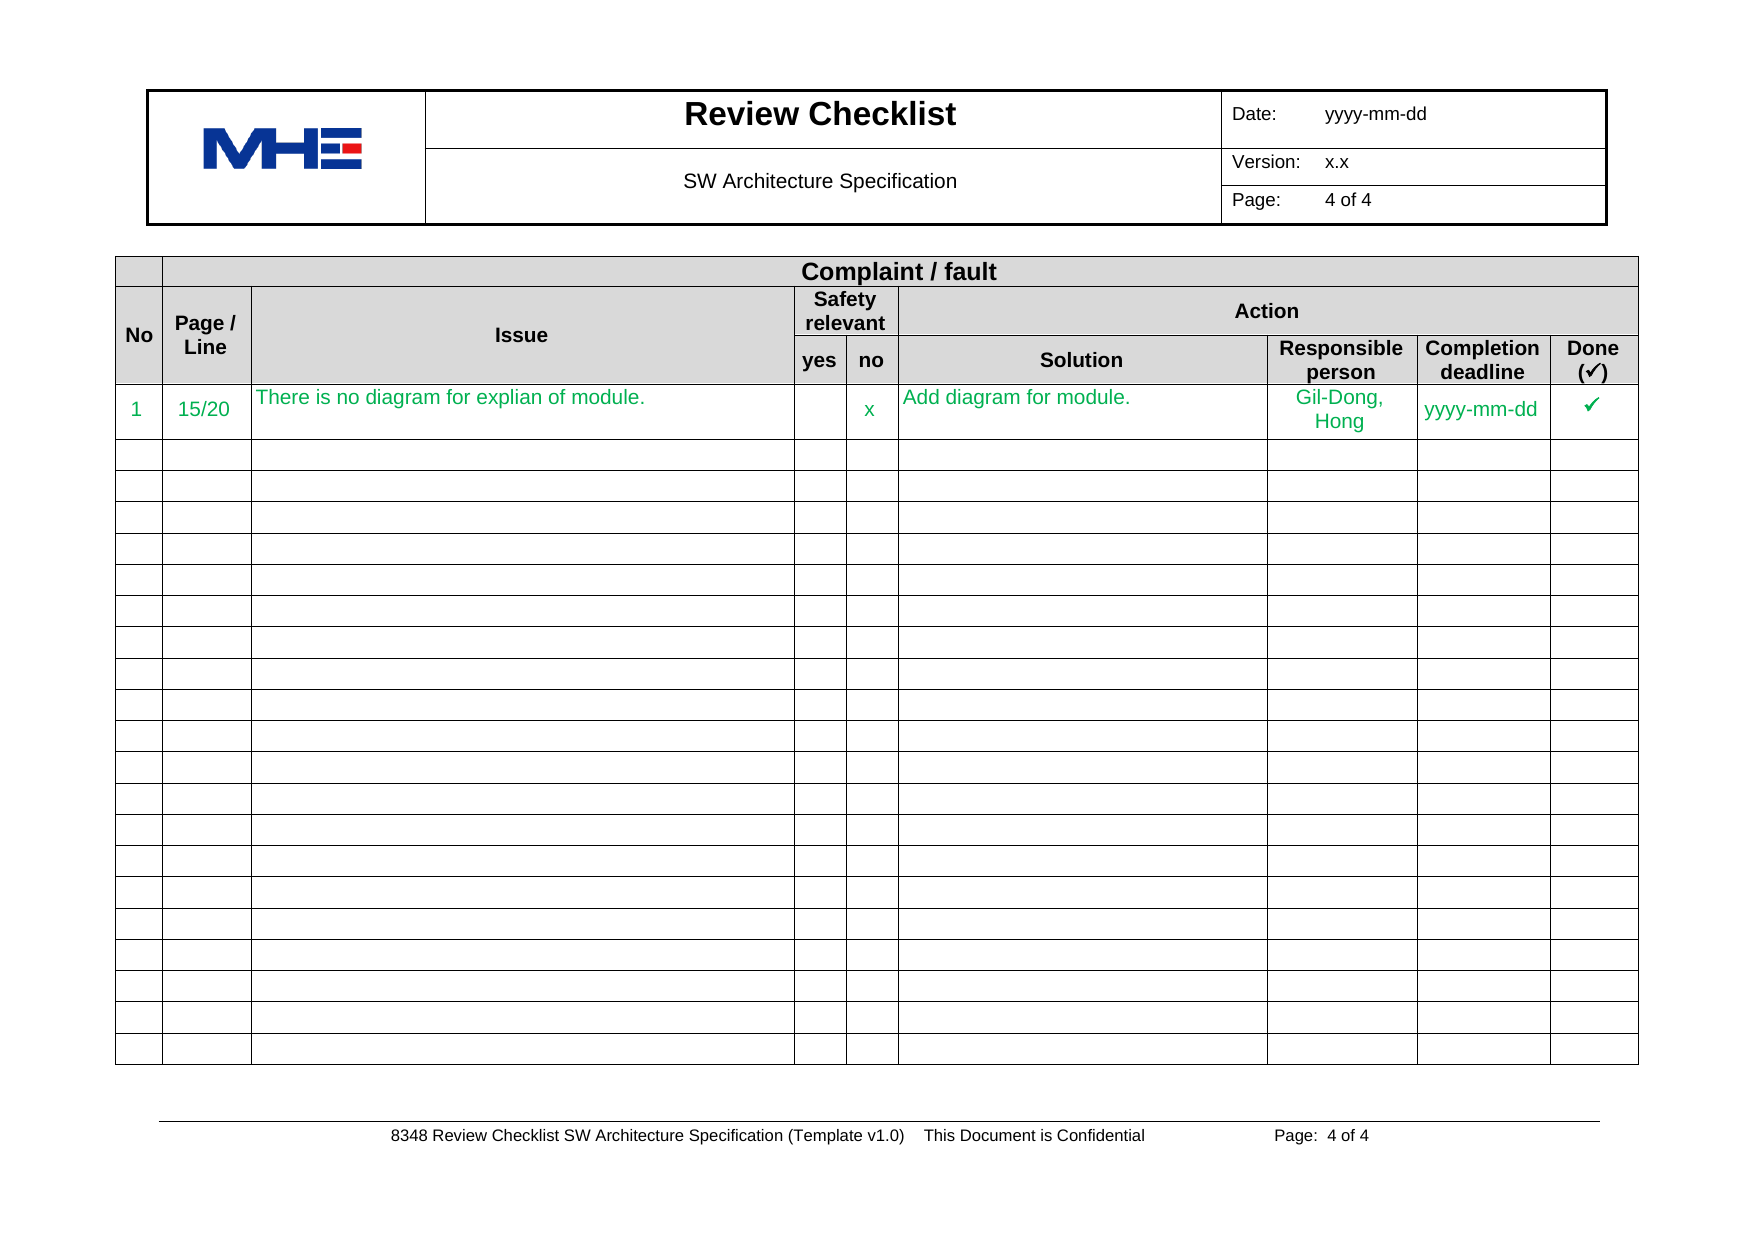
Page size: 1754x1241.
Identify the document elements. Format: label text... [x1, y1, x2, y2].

table_cell [899, 534, 1267, 564]
table_cell [847, 502, 898, 532]
table_cell [847, 721, 898, 751]
table_cell [847, 690, 898, 720]
table_cell [1268, 1002, 1417, 1032]
table_cell [1418, 534, 1550, 564]
table_cell [252, 877, 794, 907]
table_cell [1268, 440, 1417, 470]
table_cell [1418, 846, 1550, 876]
table_cell [1418, 659, 1550, 689]
table_cell [795, 815, 846, 845]
table_cell [899, 815, 1267, 845]
table_cell [795, 471, 846, 501]
table_cell [1551, 534, 1638, 564]
table_cell [847, 940, 898, 970]
table_cell [795, 440, 846, 470]
table_cell [847, 565, 898, 595]
table_cell [899, 909, 1267, 939]
table_cell There is no diagram for explian of module. [252, 385, 794, 439]
table_cell [795, 877, 846, 907]
table_cell [1268, 1034, 1417, 1064]
table_cell [163, 659, 251, 689]
table_cell [116, 1002, 162, 1032]
table_cell [847, 627, 898, 657]
table_cell [116, 471, 162, 501]
table_cell [163, 471, 251, 501]
table_cell [1268, 940, 1417, 970]
table_cell [163, 1002, 251, 1032]
table_cell Gil-Dong, Hong [1268, 385, 1417, 439]
table_cell [1418, 565, 1550, 595]
table_cell [1268, 971, 1417, 1001]
table_cell [252, 440, 794, 470]
table_cell [847, 971, 898, 1001]
table_cell [1551, 385, 1638, 439]
table_cell [1268, 627, 1417, 657]
table_cell [163, 815, 251, 845]
table_cell [252, 565, 794, 595]
table_cell yyyy-mm-dd [1418, 385, 1550, 439]
table_cell [163, 627, 251, 657]
table_cell [899, 627, 1267, 657]
table_cell [899, 752, 1267, 782]
table_cell [116, 534, 162, 564]
table_cell [795, 721, 846, 751]
table_cell [1551, 721, 1638, 751]
table_cell [899, 502, 1267, 532]
table_cell [116, 752, 162, 782]
table_cell Action [899, 287, 1638, 334]
table_cell [795, 659, 846, 689]
table_cell [1268, 752, 1417, 782]
table_cell [795, 1002, 846, 1032]
table_cell [1551, 471, 1638, 501]
table_cell [899, 877, 1267, 907]
table_cell [847, 752, 898, 782]
table_cell [1418, 1034, 1550, 1064]
table_cell [1268, 565, 1417, 595]
table_cell [795, 784, 846, 814]
table_cell [1418, 815, 1550, 845]
table_cell 1 [116, 385, 162, 439]
table_cell [252, 971, 794, 1001]
table_cell [116, 1034, 162, 1064]
picture [203, 128, 364, 173]
table_cell Responsible person [1268, 336, 1417, 383]
table_cell No [116, 287, 162, 383]
table_cell [252, 846, 794, 876]
table_cell [795, 385, 846, 439]
table_cell Done () [1551, 336, 1638, 383]
table_cell [795, 627, 846, 657]
table_cell [899, 471, 1267, 501]
table_cell [163, 596, 251, 626]
table_cell [899, 659, 1267, 689]
table_cell [163, 909, 251, 939]
table_cell [795, 502, 846, 532]
table_cell [899, 690, 1267, 720]
table_cell [1551, 971, 1638, 1001]
table_cell [1268, 659, 1417, 689]
table_cell [163, 752, 251, 782]
table_cell Add diagram for module. [899, 385, 1267, 439]
table_cell [1268, 721, 1417, 751]
table_cell [252, 690, 794, 720]
table_cell [1551, 596, 1638, 626]
table_cell [1268, 784, 1417, 814]
table_cell [847, 784, 898, 814]
table_cell [1268, 534, 1417, 564]
table_cell [1551, 502, 1638, 532]
table_cell [116, 784, 162, 814]
table_cell [1268, 596, 1417, 626]
table_cell [1418, 877, 1550, 907]
table_cell [1551, 846, 1638, 876]
table_cell [252, 1034, 794, 1064]
table_cell [1551, 1002, 1638, 1032]
table_cell [847, 1002, 898, 1032]
table_cell [252, 721, 794, 751]
table_cell [899, 784, 1267, 814]
table_cell [899, 1034, 1267, 1064]
table_cell [1551, 784, 1638, 814]
table_cell [1418, 971, 1550, 1001]
table_cell [116, 502, 162, 532]
table_cell [847, 596, 898, 626]
table_cell [1418, 1002, 1550, 1032]
table_cell [1551, 440, 1638, 470]
table_cell [1551, 565, 1638, 595]
table_cell no [847, 336, 898, 383]
table_cell [899, 1002, 1267, 1032]
table_cell [1418, 721, 1550, 751]
table_cell [163, 440, 251, 470]
table_header Complaint / fault [163, 257, 1638, 286]
table_cell [252, 940, 794, 970]
table_cell [847, 659, 898, 689]
table_cell yes [795, 336, 846, 383]
table_cell [116, 627, 162, 657]
table_cell [1418, 596, 1550, 626]
table_cell [847, 877, 898, 907]
table_cell [1418, 471, 1550, 501]
table_cell [1418, 502, 1550, 532]
table_cell [163, 565, 251, 595]
table_cell [116, 846, 162, 876]
table_cell [795, 971, 846, 1001]
table_cell [163, 877, 251, 907]
table_cell [847, 1034, 898, 1064]
table_cell [1418, 784, 1550, 814]
table_cell [1268, 502, 1417, 532]
table_cell [163, 534, 251, 564]
table_cell [116, 940, 162, 970]
table_cell [847, 471, 898, 501]
table_cell [252, 659, 794, 689]
table_cell [1268, 877, 1417, 907]
table_cell [795, 1034, 846, 1064]
table_cell [1551, 877, 1638, 907]
table_cell [1551, 659, 1638, 689]
table_cell [252, 596, 794, 626]
table_cell [163, 1034, 251, 1064]
table_cell [899, 971, 1267, 1001]
table_cell [1268, 846, 1417, 876]
table_cell [899, 846, 1267, 876]
table_cell [252, 471, 794, 501]
table_cell [899, 940, 1267, 970]
table_cell [252, 909, 794, 939]
table_cell [795, 596, 846, 626]
table_cell [795, 752, 846, 782]
table_cell [795, 940, 846, 970]
table_cell Safety relevant [795, 287, 898, 334]
table_cell [163, 502, 251, 532]
table_cell [847, 534, 898, 564]
table_cell [252, 752, 794, 782]
table_cell [1418, 909, 1550, 939]
table_cell [116, 690, 162, 720]
table_cell [252, 1002, 794, 1032]
table_cell [795, 909, 846, 939]
table_cell Page / Line [163, 287, 251, 383]
table_cell [1418, 752, 1550, 782]
table_cell [795, 690, 846, 720]
table_cell [795, 846, 846, 876]
table_cell [847, 846, 898, 876]
table_cell [116, 877, 162, 907]
table_cell [899, 596, 1267, 626]
table_cell [1418, 940, 1550, 970]
table_cell [795, 565, 846, 595]
table_cell [116, 440, 162, 470]
table_cell [252, 502, 794, 532]
table_cell [252, 815, 794, 845]
table_cell [1551, 909, 1638, 939]
table_cell [1551, 1034, 1638, 1064]
table_cell [1418, 690, 1550, 720]
table_cell [116, 909, 162, 939]
table_cell [252, 534, 794, 564]
table_cell x [847, 385, 898, 439]
table_cell [163, 971, 251, 1001]
table_cell [116, 565, 162, 595]
table_cell [252, 627, 794, 657]
table_cell Solution [899, 336, 1267, 383]
table_cell [1551, 940, 1638, 970]
table_cell [1268, 690, 1417, 720]
table_cell [1551, 627, 1638, 657]
table_cell [163, 846, 251, 876]
table_cell [795, 534, 846, 564]
table_cell [847, 909, 898, 939]
table_cell [1268, 471, 1417, 501]
table_cell [1551, 690, 1638, 720]
table_cell [163, 690, 251, 720]
table_cell [1551, 815, 1638, 845]
table_cell [1551, 752, 1638, 782]
table_cell [116, 721, 162, 751]
table_cell [252, 784, 794, 814]
table_cell 15/20 [163, 385, 251, 439]
table_cell [116, 815, 162, 845]
table_cell [847, 440, 898, 470]
table_cell [899, 565, 1267, 595]
table_cell [1268, 909, 1417, 939]
table_cell [163, 721, 251, 751]
table_cell [899, 440, 1267, 470]
table_cell [163, 940, 251, 970]
table_cell Issue [252, 287, 794, 383]
table_cell [163, 784, 251, 814]
table_cell Completion deadline [1418, 336, 1550, 383]
table_cell [847, 815, 898, 845]
table_cell [899, 721, 1267, 751]
table_cell [116, 596, 162, 626]
table_cell [1418, 627, 1550, 657]
table_cell [1268, 815, 1417, 845]
table_cell [116, 971, 162, 1001]
table_cell [1418, 440, 1550, 470]
table_cell [116, 659, 162, 689]
table_header [116, 257, 162, 286]
